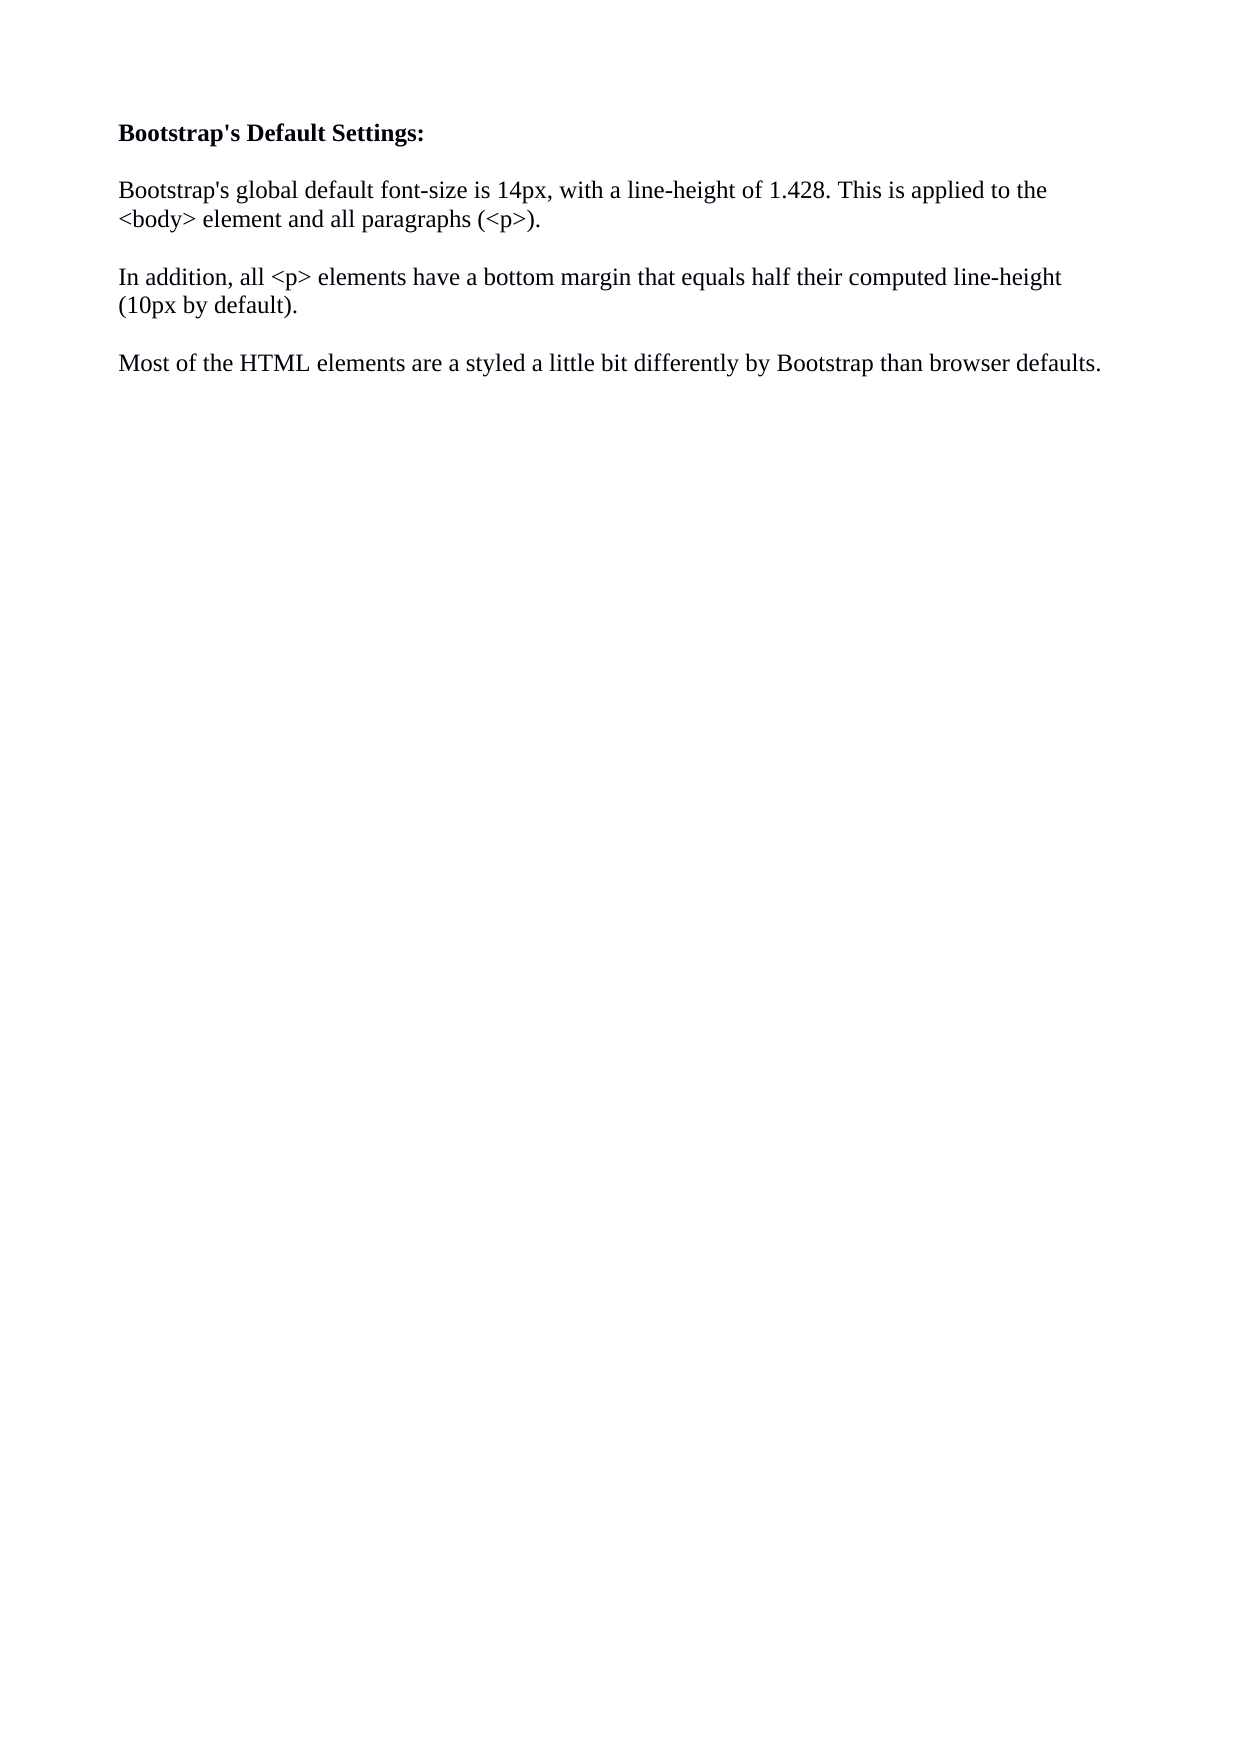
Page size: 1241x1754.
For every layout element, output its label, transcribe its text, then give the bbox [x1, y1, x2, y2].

text Most of the HTML elements are a styled a little bit differently by Bootstrap than browser defaults. [118, 348, 1122, 377]
text Bootstrap's Default Settings: [118, 118, 1122, 147]
text In addition, all <p> elements have a bottom margin that equals half their computed line-height (10px by default). [118, 262, 1122, 319]
text Bootstrap's global default font-size is 14px, with a line-height of 1.428. This is applied to the <body> element and all paragraphs (<p>). [118, 176, 1122, 233]
